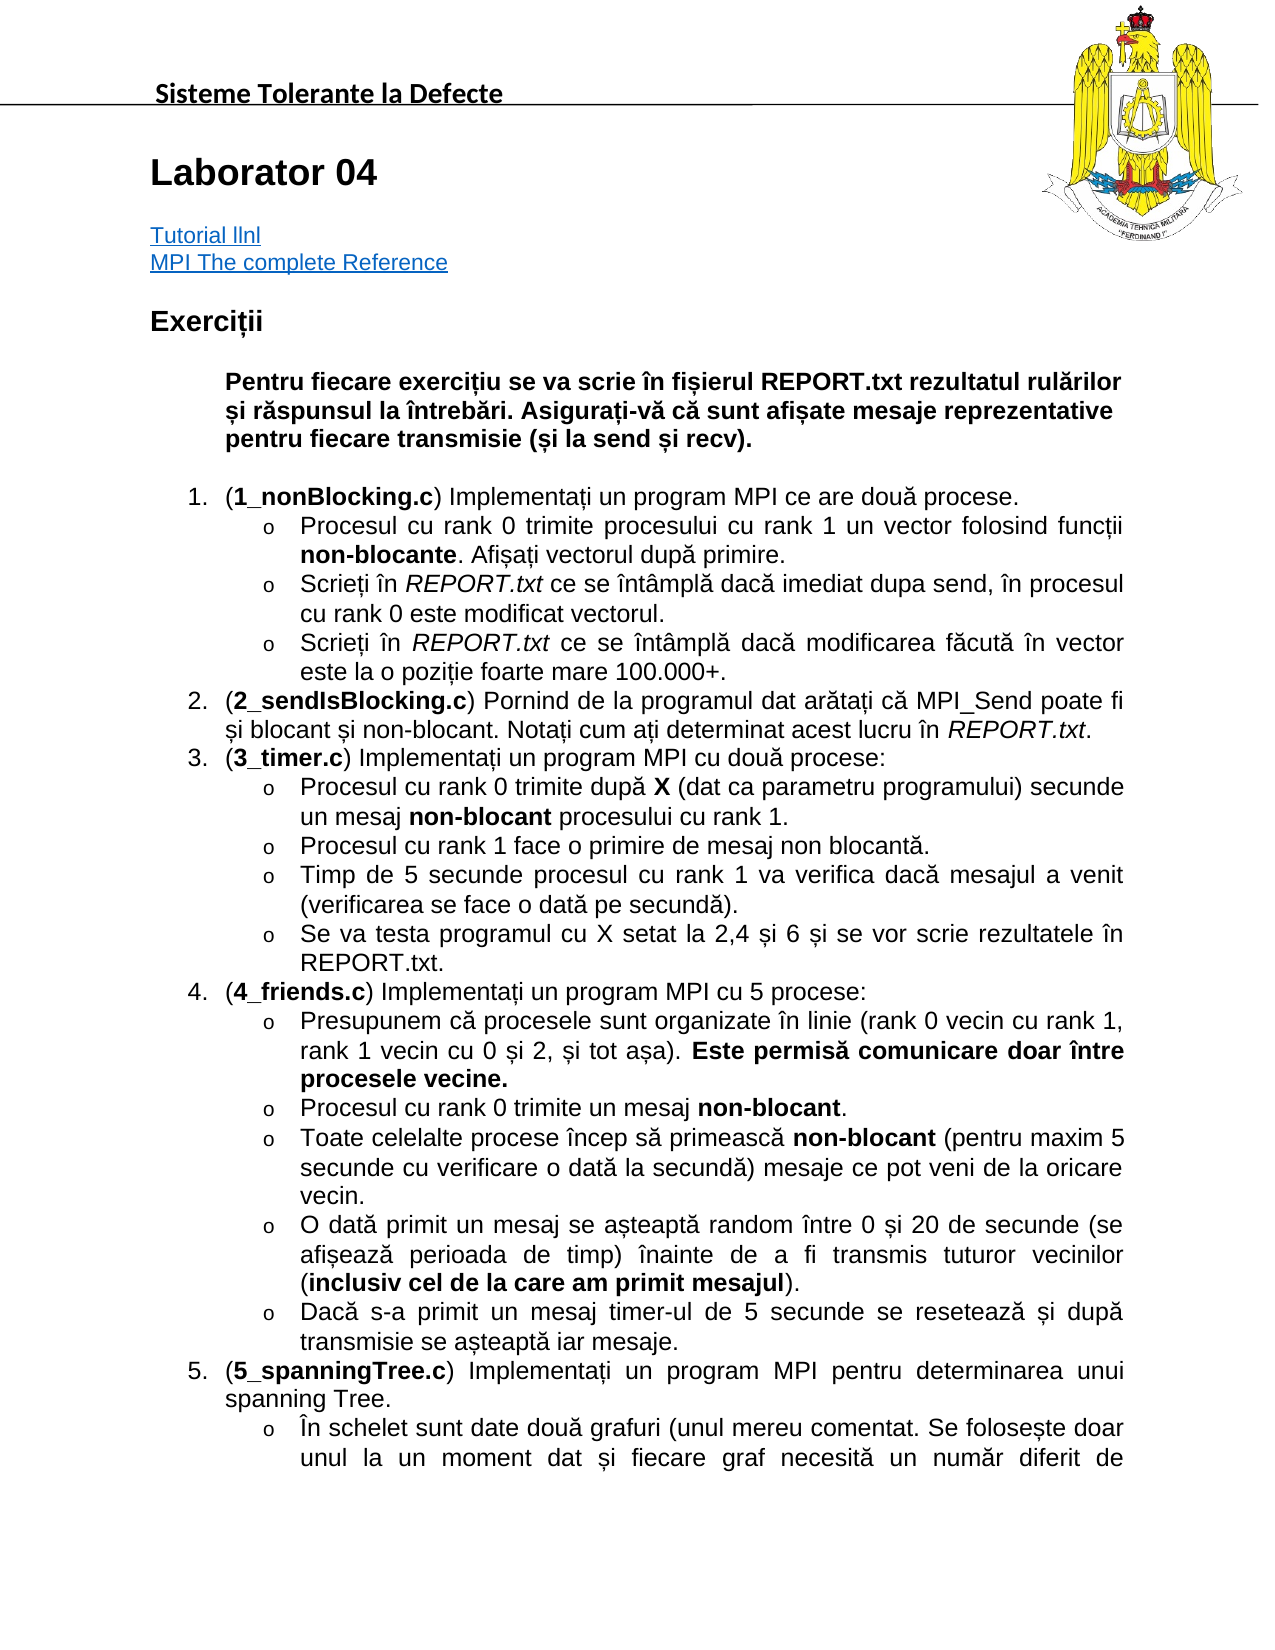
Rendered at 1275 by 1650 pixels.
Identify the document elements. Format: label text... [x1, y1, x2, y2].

list O dată primit un mesaj se așteaptă random între 0 și 20 de secunde (se afișează perioada de timp) înainte de a fi transmis tuturor vecinilor (inclusiv cel de la care am primit mesajul). [262, 1210, 1125, 1297]
list Timp de 5 secunde procesul cu rank 1 va verifica dacă mesajul a venit (verificarea se face o dată pe secundă). [262, 860, 1125, 919]
picture [1042, 5, 1243, 241]
list Procesul cu rank 0 trimite după X (dat ca parametru programului) secunde un mesaj non-blocant procesului cu rank 1. [262, 772, 1125, 831]
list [262, 1413, 1125, 1472]
list Procesul cu rank 0 trimite procesului cu rank 1 un vector folosind funcții non-blocante. Afișați vectorul după primire. [262, 511, 1125, 569]
list Pentru fiecare exercițiu se va scrie în fișierul REPORT.txt rezultatul rulărilor și răspunsul la întrebări. Asigurați-vă că sunt afișate mesaje reprezentative pentru fiecare transmisie (și la send și recv). [225, 367, 1125, 453]
text Laborator 04 [150, 150, 1125, 193]
list Se va testa programul cu X setat la 2,4 și 6 și se vor scrie rezultatele în REPORT.txt. [262, 919, 1125, 977]
list Scrieți în REPORT.txt ce se întâmplă dacă imediat dupa send, în procesul cu rank 0 este modificat vectorul. [262, 569, 1125, 627]
list (2_sendIsBlocking.c) Pornind de la programul dat arătați că MPI_Send poate fi și blocant și non-blocant. Notați cum ați determinat acest lucru în REPORT.txt. [187, 686, 1125, 743]
list (3_timer.c) Implementați un program MPI cu două procese: [187, 743, 1125, 772]
list Procesul cu rank 1 face o primire de mesaj non blocantă. [262, 831, 1125, 860]
text Tutorial llnl MPI The complete Reference [150, 222, 1125, 275]
list (4_friends.c) Implementați un program MPI cu 5 procese: [187, 977, 1125, 1006]
list (5_spanningTree.c) Implementați un program MPI pentru determinarea unui spanning Tree. [187, 1356, 1125, 1413]
list Procesul cu rank 0 trimite un mesaj non-blocant. [262, 1093, 1125, 1123]
text Exerciții [150, 304, 1125, 338]
list Presupunem că procesele sunt organizate în linie (rank 0 vecin cu rank 1, rank 1 vecin cu 0 și 2, și tot așa). Este permisă comunicare doar între procesele vecine. [262, 1006, 1125, 1093]
list (1_nonBlocking.c) Implementați un program MPI ce are două procese. [187, 482, 1125, 511]
list Scrieți în REPORT.txt ce se întâmplă dacă modificarea făcută în vector este la o poziție foarte mare 100.000+. [262, 627, 1125, 686]
list Toate celelalte procese încep să primească non-blocant (pentru maxim 5 secunde cu verificare o dată la secundă) mesaje ce pot veni de la oricare vecin. [262, 1123, 1125, 1210]
list Dacă s-a primit un mesaj timer-ul de 5 secunde se resetează și după transmisie se așteaptă iar mesaje. [262, 1297, 1125, 1356]
